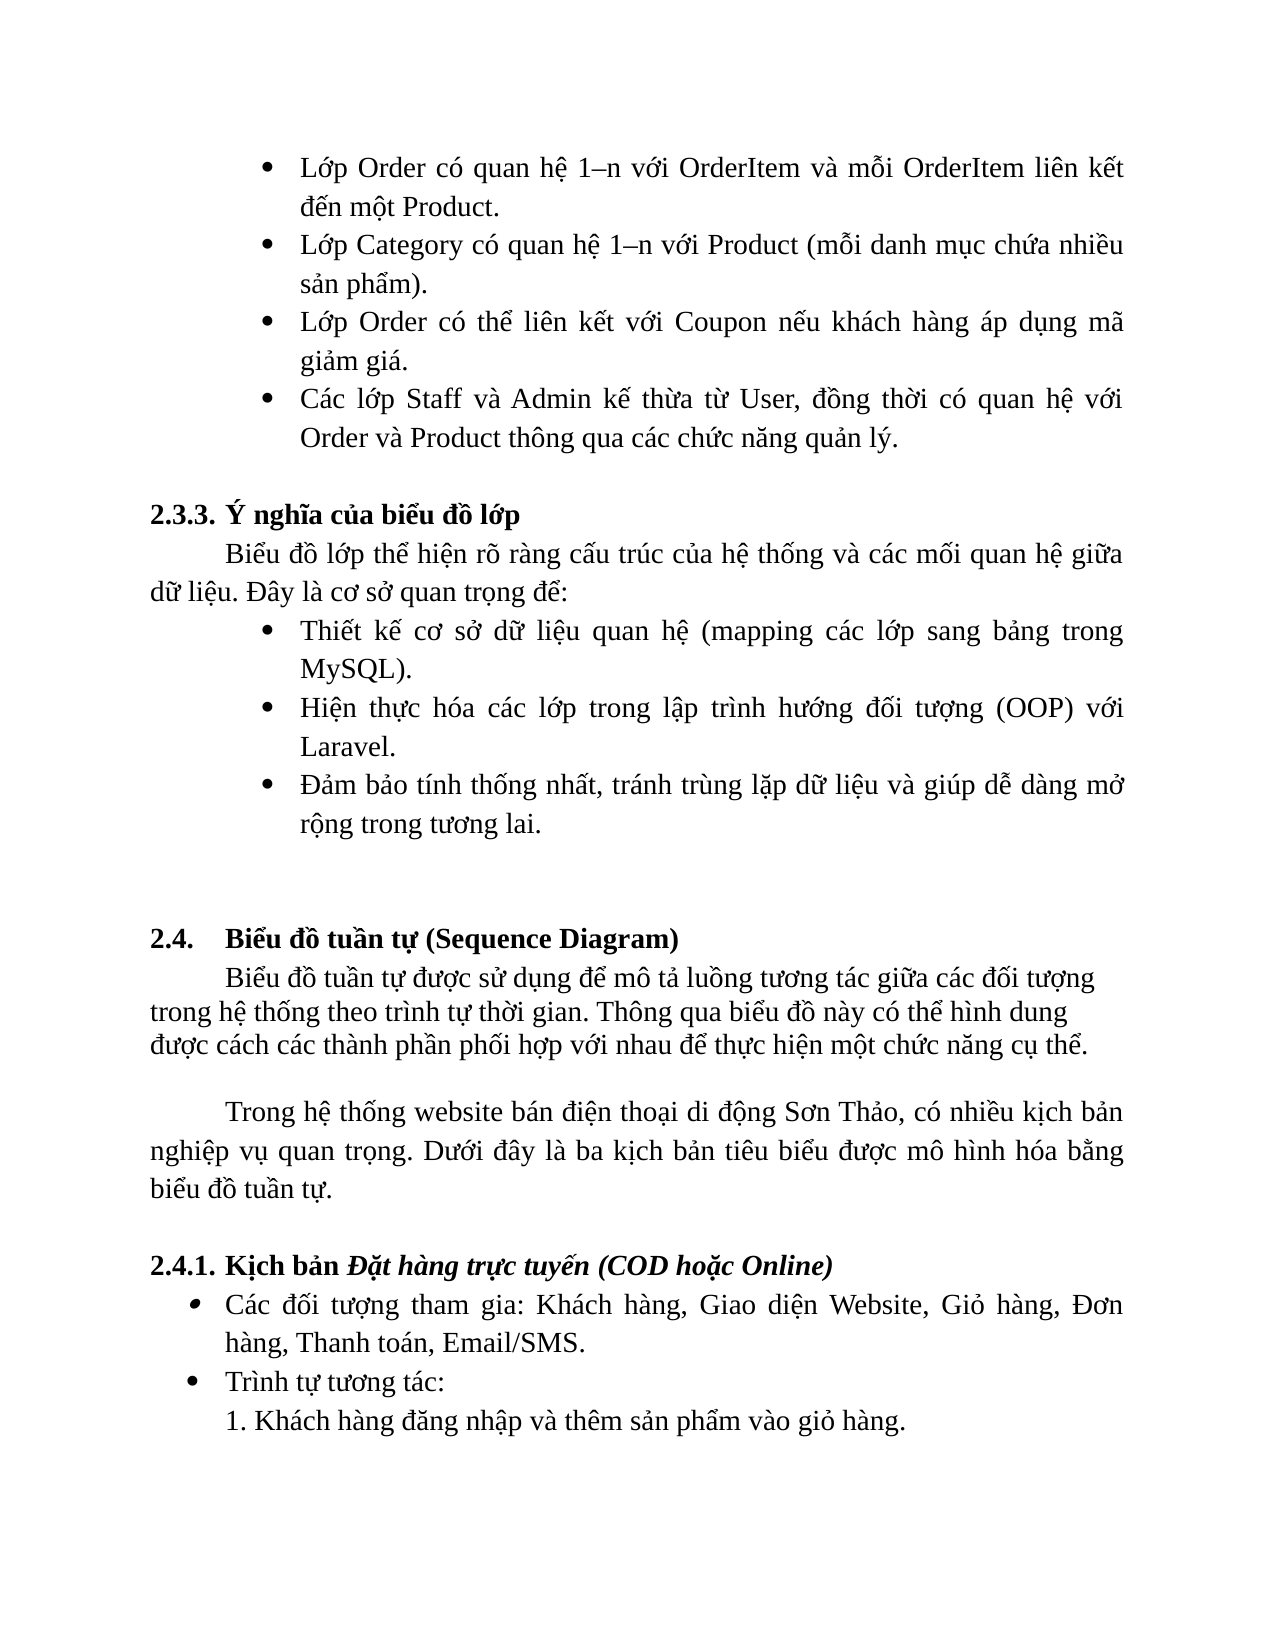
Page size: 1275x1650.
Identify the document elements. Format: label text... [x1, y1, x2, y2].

list Các lớp Staff và Admin kế thừa từ User, đồng thời có quan hệ với Order và Product thông qua các chức năng quản lý. [262, 382, 1125, 454]
list 1. Khách hàng đăng nhập và thêm sản phẩm vào giỏ hàng. [225, 1403, 1125, 1436]
text Trong hệ thống website bán điện thoại di động Sơn Thảo, có nhiều kịch bản nghiệp vụ quan trọng. Dưới đây là ba kịch bản tiêu biểu được mô hình hóa bằng biểu đồ tuần tự. [150, 1094, 1125, 1205]
list Các đối tượng tham gia: Khách hàng, Giao diện Website, Giỏ hàng, Đơn hàng, Thanh toán, Email/SMS. [187, 1287, 1125, 1359]
list Đảm bảo tính thống nhất, tránh trùng lặp dữ liệu và giúp dễ dàng mở rộng trong tương lai. [262, 767, 1125, 839]
list Lớp Order có quan hệ 1–n với OrderItem và mỗi OrderItem liên kết đến một Product. [262, 150, 1125, 222]
list Trình tự tương tác: [187, 1364, 1125, 1398]
text 2.4.1. Kịch bản Đặt hàng trực tuyến (COD hoặc Online) [150, 1248, 1125, 1282]
list Lớp Order có thể liên kết với Coupon nếu khách hàng áp dụng mã giảm giá. [262, 304, 1125, 377]
text 2.3.3. Ý nghĩa của biểu đồ lớp [150, 497, 1125, 531]
text Biểu đồ lớp thể hiện rõ ràng cấu trúc của hệ thống và các mối quan hệ giữa dữ liệu. Đây là cơ sở quan trọng để: [150, 536, 1125, 608]
list Lớp Category có quan hệ 1–n với Product (mỗi danh mục chứa nhiều sản phẩm). [262, 227, 1125, 299]
text 2.4. Biểu đồ tuần tự (Sequence Diagram) [150, 922, 1125, 955]
list Hiện thực hóa các lớp trong lập trình hướng đối tượng (OOP) với Laravel. [262, 690, 1125, 762]
list Thiết kế cơ sở dữ liệu quan hệ (mapping các lớp sang bảng trong MySQL). [262, 613, 1125, 685]
text Biểu đồ tuần tự được sử dụng để mô tả luồng tương tác giữa các đối tượng trong hệ thống theo trình tự thời gian. Thông qua biểu đồ này có thể hình dung được cách các thành phần phối hợp với nhau để thực hiện một chức năng cụ thể. [150, 960, 1125, 1061]
